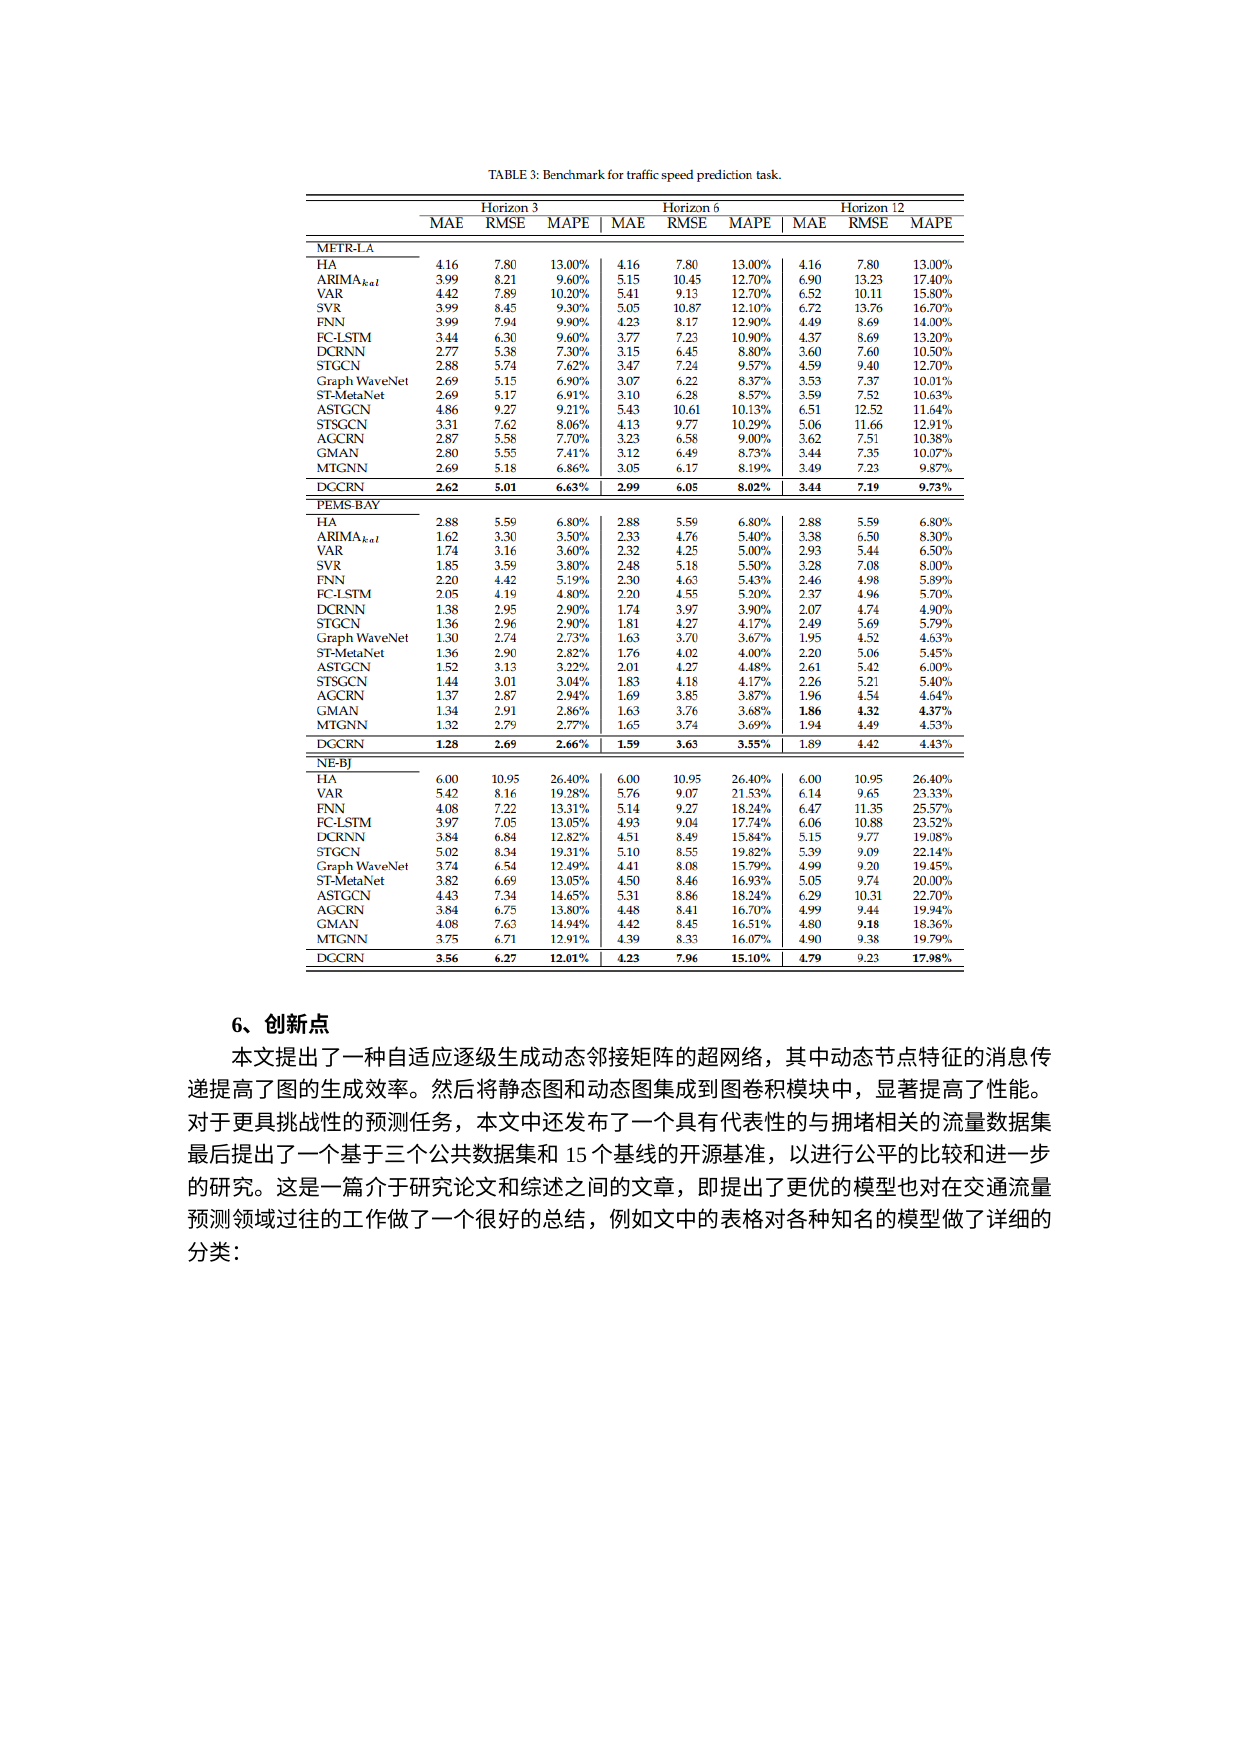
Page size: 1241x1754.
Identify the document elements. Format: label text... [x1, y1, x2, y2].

text 6、创新点 [187, 1007, 1053, 1039]
picture [299, 162, 985, 979]
text 本文提出了一种自适应逐级生成动态邻接矩阵的超网络，其中动态节点特征的消息传递提高了图的生成效率。然后将静态图和动态图集成到图卷积模块中，显著提高了性能。对于更具挑战性的预测任务，本文中还发布了一个具有代表性的与拥堵相关的流量数据集。最后提出了一个基于三个公共数据集和15个基线的开源基准，以进行公平的比较和进一步的研究。这是一篇介于研究论文和综述之间的文章，即提出了更优的模型也对在交通流量预测领域过往的工作做了一个很好的总结，例如文中的表格对各种知名的模型做了详细的分类： [187, 1039, 1053, 1267]
